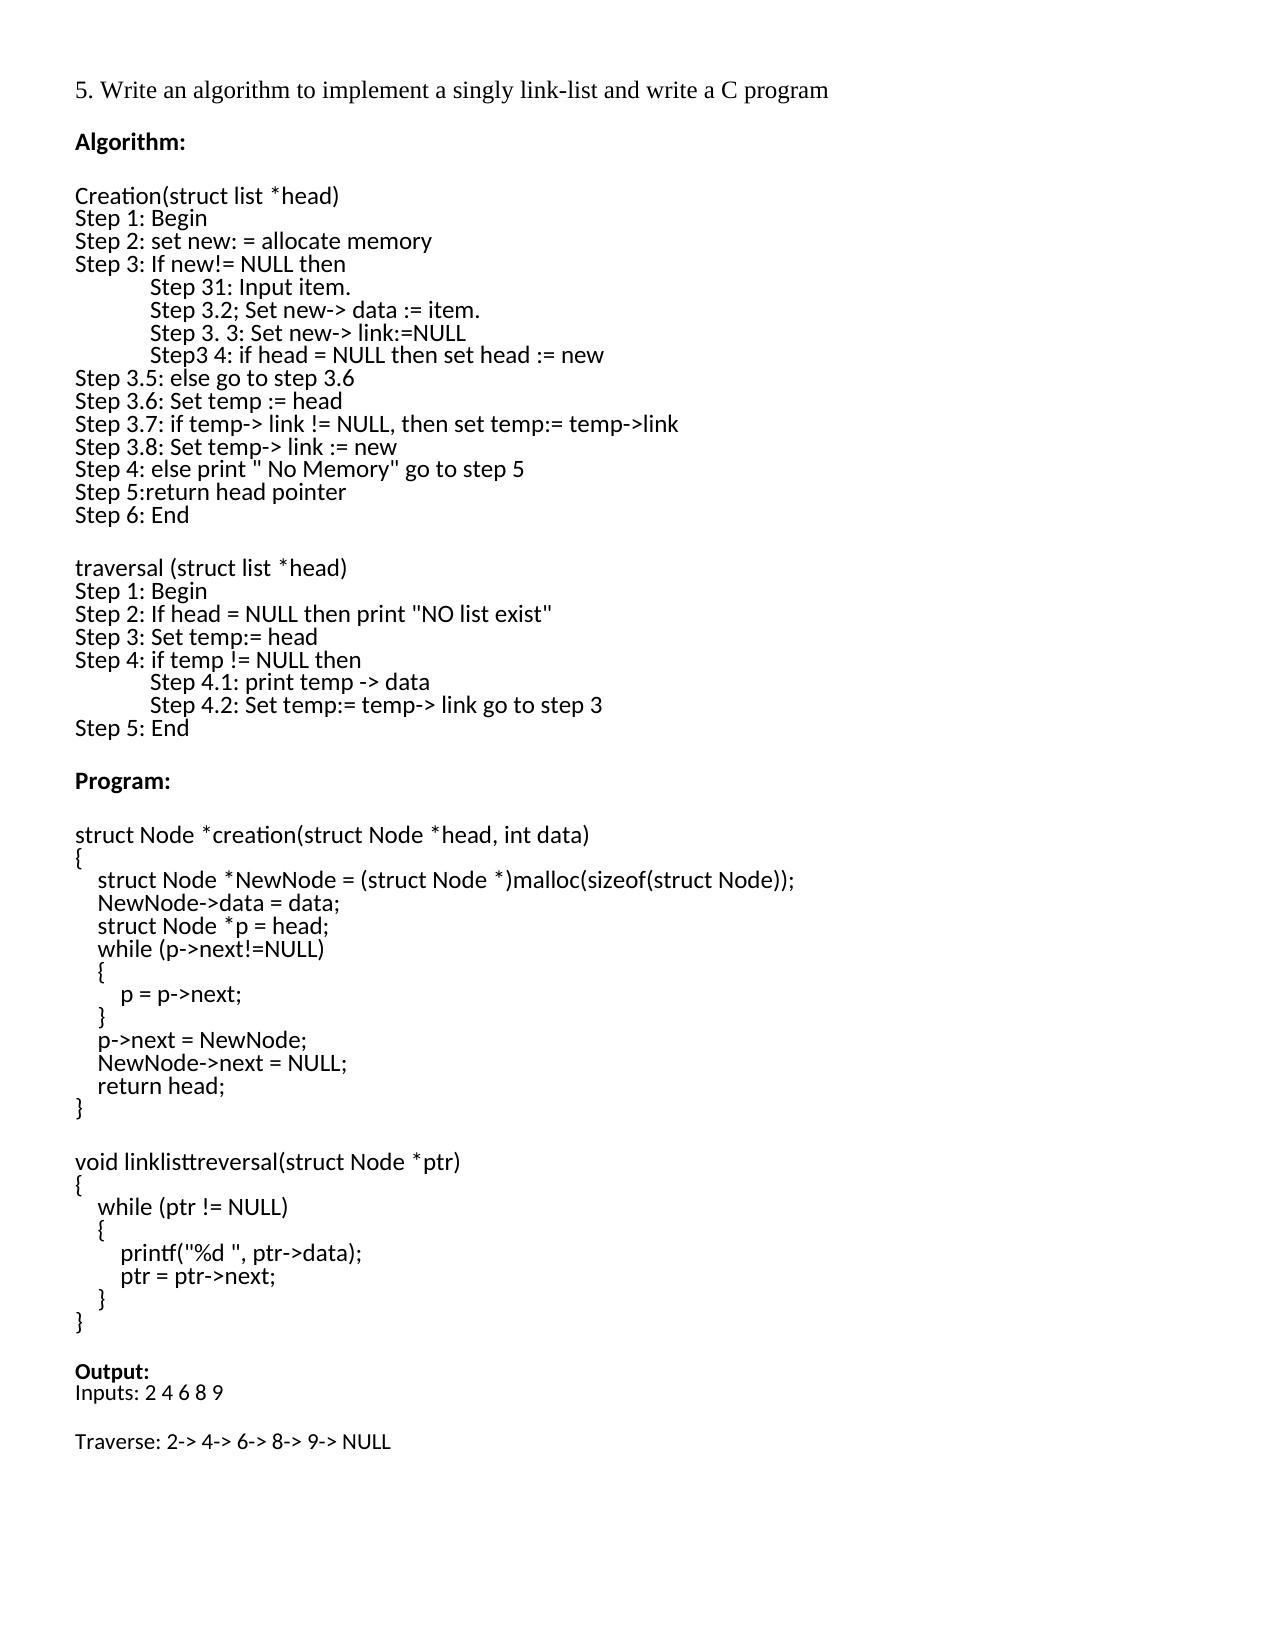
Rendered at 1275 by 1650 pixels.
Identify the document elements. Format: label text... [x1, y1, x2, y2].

text void linklisttreversal(struct Node *ptr) [75, 1152, 1200, 1175]
text Creation(struct list *head) [75, 186, 1200, 209]
text Step 4: if temp != NULL then [75, 650, 1200, 673]
text Step 31: Input item. [75, 277, 1200, 300]
text Step 3. 3: Set new-> link:=NULL [75, 323, 1200, 346]
text Step 3: If new!= NULL then [75, 254, 1200, 277]
text } [75, 1312, 1200, 1334]
text Step 3: Set temp:= head [75, 627, 1200, 650]
text { [75, 1175, 1200, 1198]
text struct Node *NewNode = (struct Node *)malloc(sizeof(struct Node)); [75, 871, 1200, 893]
text Step 3.8: Set temp-> link := new [75, 437, 1200, 459]
text Output: [75, 1362, 1200, 1383]
text ptr = ptr->next; [75, 1266, 1200, 1289]
text { [75, 962, 1200, 984]
text Program: [75, 772, 1200, 794]
text printf("%d ", ptr->data); [75, 1243, 1200, 1266]
text p = p->next; [75, 984, 1200, 1007]
text Inputs: 2 4 6 8 9 [75, 1383, 1200, 1404]
text Step 3.2; Set new-> data := item. [75, 300, 1200, 323]
text Step 2: If head = NULL then print "NO list exist" [75, 604, 1200, 627]
text Step 3.5: else go to step 3.6 [75, 368, 1200, 391]
text } [75, 1007, 1200, 1030]
text traversal (struct list *head) [75, 558, 1200, 581]
text Algorithm: [75, 132, 1200, 155]
text Step 4.2: Set temp:= temp-> link go to step 3 [75, 695, 1200, 718]
text NewNode->data = data; [75, 893, 1200, 916]
text Step 2: set new: = allocate memory [75, 231, 1200, 254]
text while (ptr != NULL) [75, 1198, 1200, 1220]
text struct Node *p = head; [75, 916, 1200, 939]
text Step 4: else print " No Memory" go to step 5 [75, 459, 1200, 482]
text Step3 4: if head = NULL then set head := new [75, 346, 1200, 368]
text Step 3.7: if temp-> link != NULL, then set temp:= temp->link [75, 414, 1200, 437]
text { [75, 1220, 1200, 1243]
text { [75, 848, 1200, 871]
text Step 4.1: print temp -> data [75, 673, 1200, 695]
text Step 5:return head pointer [75, 482, 1200, 505]
text Traverse: 2-> 4-> 6-> 8-> 9-> NULL [75, 1432, 1200, 1453]
text NewNode->next = NULL; [75, 1053, 1200, 1076]
text struct Node *creation(struct Node *head, int data) [75, 825, 1200, 848]
text p->next = NewNode; [75, 1030, 1200, 1053]
text } [75, 1099, 1200, 1121]
text Step 1: Begin [75, 209, 1200, 231]
text while (p->next!=NULL) [75, 939, 1200, 962]
text return head; [75, 1076, 1200, 1099]
text 5. Write an algorithm to implement a singly link-list and write a C program [75, 75, 1200, 104]
text Step 5: End [75, 718, 1200, 741]
text } [75, 1289, 1200, 1312]
text Step 3.6: Set temp := head [75, 391, 1200, 414]
text Step 6: End [75, 505, 1200, 528]
text Step 1: Begin [75, 581, 1200, 604]
